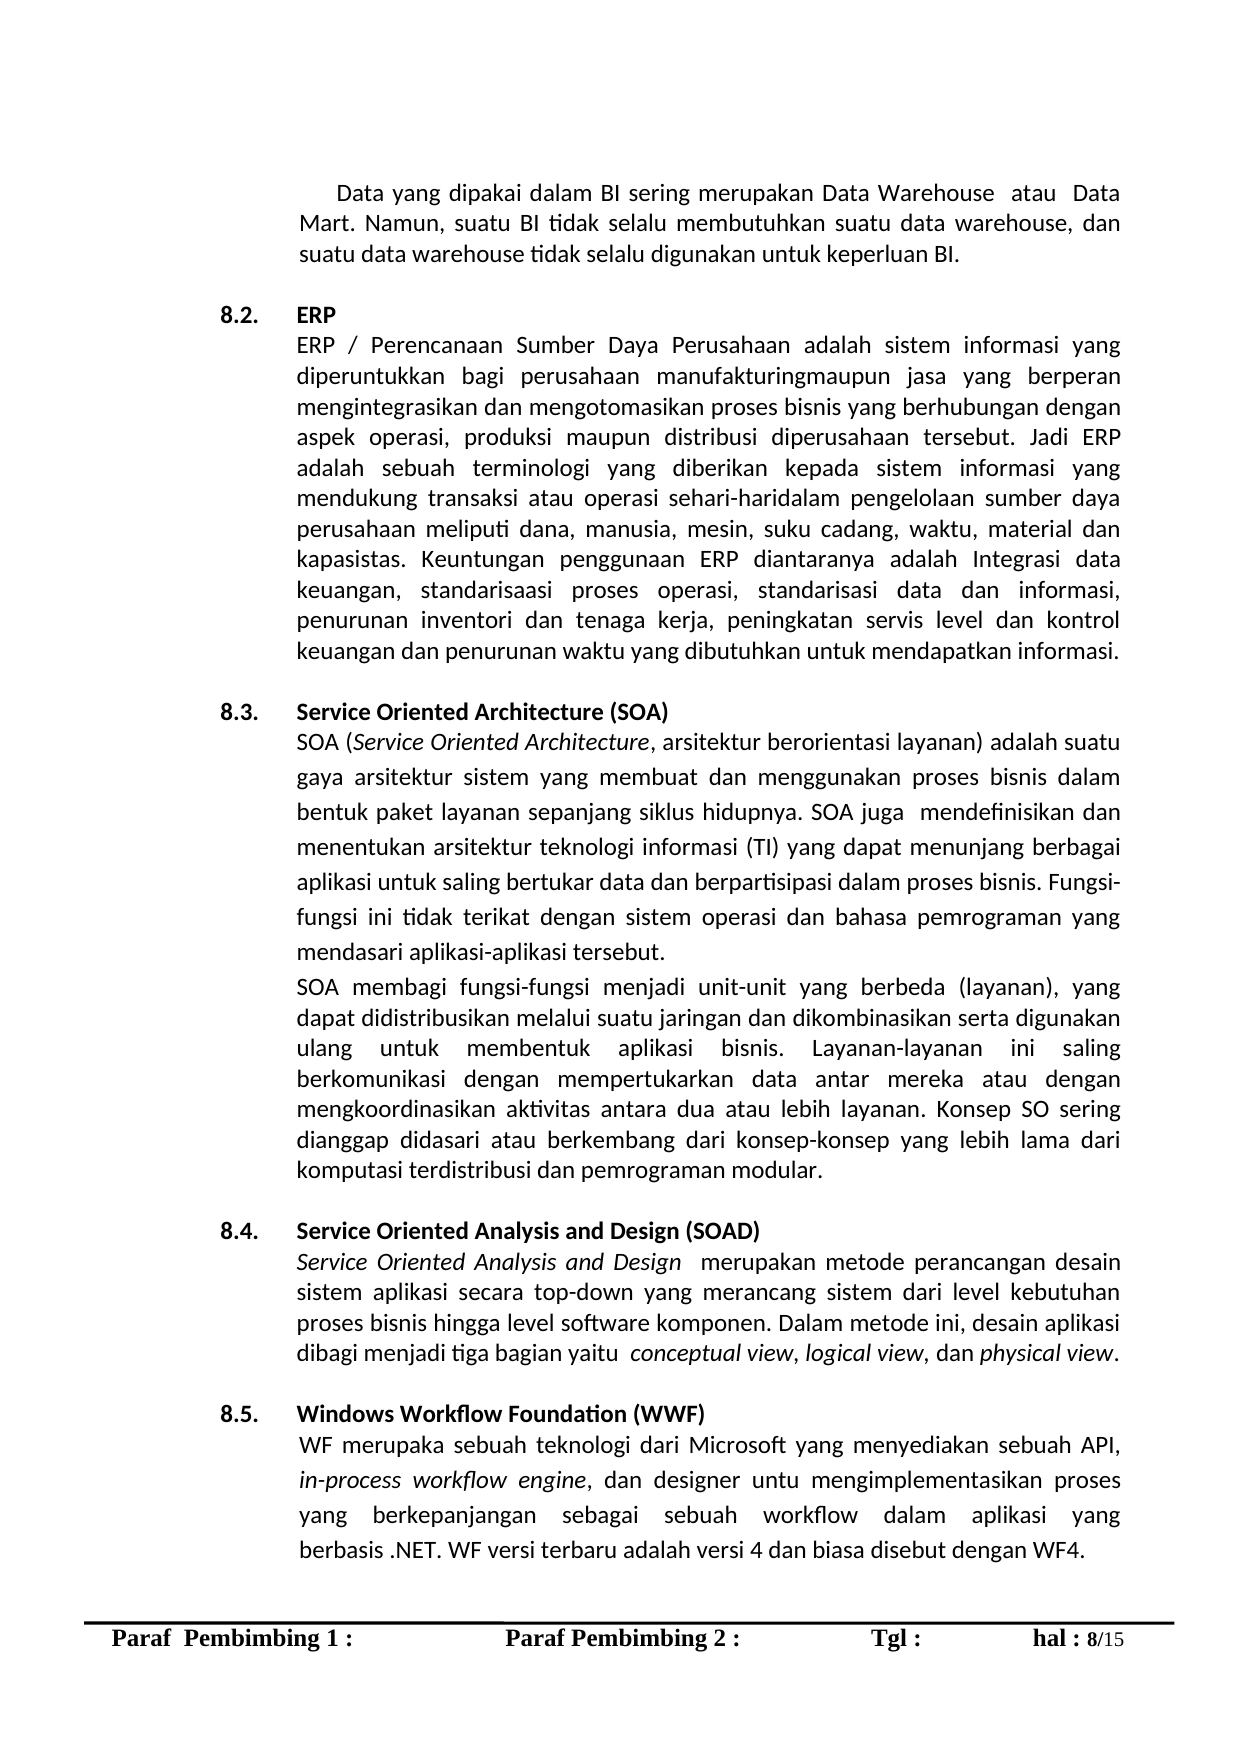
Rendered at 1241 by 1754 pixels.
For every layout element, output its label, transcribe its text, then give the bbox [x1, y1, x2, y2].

list Windows Workflow Foundation (WWF) [259, 1399, 1122, 1429]
text Service Oriented Analysis and Design merupakan metode perancangan desain sistem aplikasi secara top-down yang merancang sistem dari level kebutuhan proses bisnis hingga level software komponen. Dalam metode ini, desain aplikasi dibagi menjadi tiga bagian yaitu conceptual view, logical view, dan physical view. [296, 1246, 1122, 1368]
list ERP / Perencanaan Sumber Daya Perusahaan adalah sistem informasi yang diperuntukkan bagi perusahaan manufakturingmaupun jasa yang berperan mengintegrasikan dan mengotomasikan proses bisnis yang berhubungan dengan aspek operasi, produksi maupun distribusi diperusahaan tersebut. Jadi ERP adalah sebuah terminologi yang diberikan kepada sistem informasi yang mendukung transaksi atau operasi sehari-haridalam pengelolaan sumber daya perusahaan meliputi dana, manusia, mesin, suku cadang, waktu, material dan kapasistas. Keuntungan penggunaan ERP diantaranya adalah Integrasi data keuangan, standarisaasi proses operasi, standarisasi data dan informasi, penurunan inventori dan tenaga kerja, peningkatan servis level dan kontrol keuangan dan penurunan waktu yang dibutuhkan untuk mendapatkan informasi. [296, 329, 1122, 665]
list ERP [259, 299, 1122, 329]
list SOA (Service Oriented Architecture, arsitektur berorientasi layanan) adalah suatu gaya arsitektur sistem yang membuat dan menggunakan proses bisnis dalam bentuk paket layanan sepanjang siklus hidupnya. SOA juga mendefinisikan dan menentukan arsitektur teknologi informasi (TI) yang dapat menunjang berbagai aplikasi untuk saling bertukar data dan berpartisipasi dalam proses bisnis. Fungsi-fungsi ini tidak terikat dengan sistem operasi dan bahasa pemrograman yang mendasari aplikasi-aplikasi tersebut. [296, 726, 1122, 967]
list Service Oriented Analysis and Design (SOAD) [259, 1216, 1122, 1246]
text WF merupaka sebuah teknologi dari Microsoft yang menyediakan sebuah API, in-process workflow engine, dan designer untu mengimplementasikan proses yang berkepanjangan sebagai sebuah workflow dalam aplikasi yang berbasis .NET. WF versi terbaru adalah versi 4 dan biasa disebut dengan WF4. [299, 1429, 1122, 1565]
list SOA membagi fungsi-fungsi menjadi unit-unit yang berbeda (layanan), yang dapat didistribusikan melalui suatu jaringan dan dikombinasikan serta digunakan ulang untuk membentuk aplikasi bisnis. Layanan-layanan ini saling berkomunikasi dengan mempertukarkan data antar mereka atau dengan mengkoordinasikan aktivitas antara dua atau lebih layanan. Konsep SO sering dianggap didasari atau berkembang dari konsep-konsep yang lebih lama dari komputasi terdistribusi dan pemrograman modular. [296, 971, 1122, 1185]
list Service Oriented Architecture (SOA) [259, 696, 1122, 726]
text Data yang dipakai dalam BI sering merupakan Data Warehouse atau Data Mart. Namun, suatu BI tidak selalu membutuhkan suatu data warehouse, dan suatu data warehouse tidak selalu digunakan untuk keperluan BI. [299, 177, 1122, 268]
